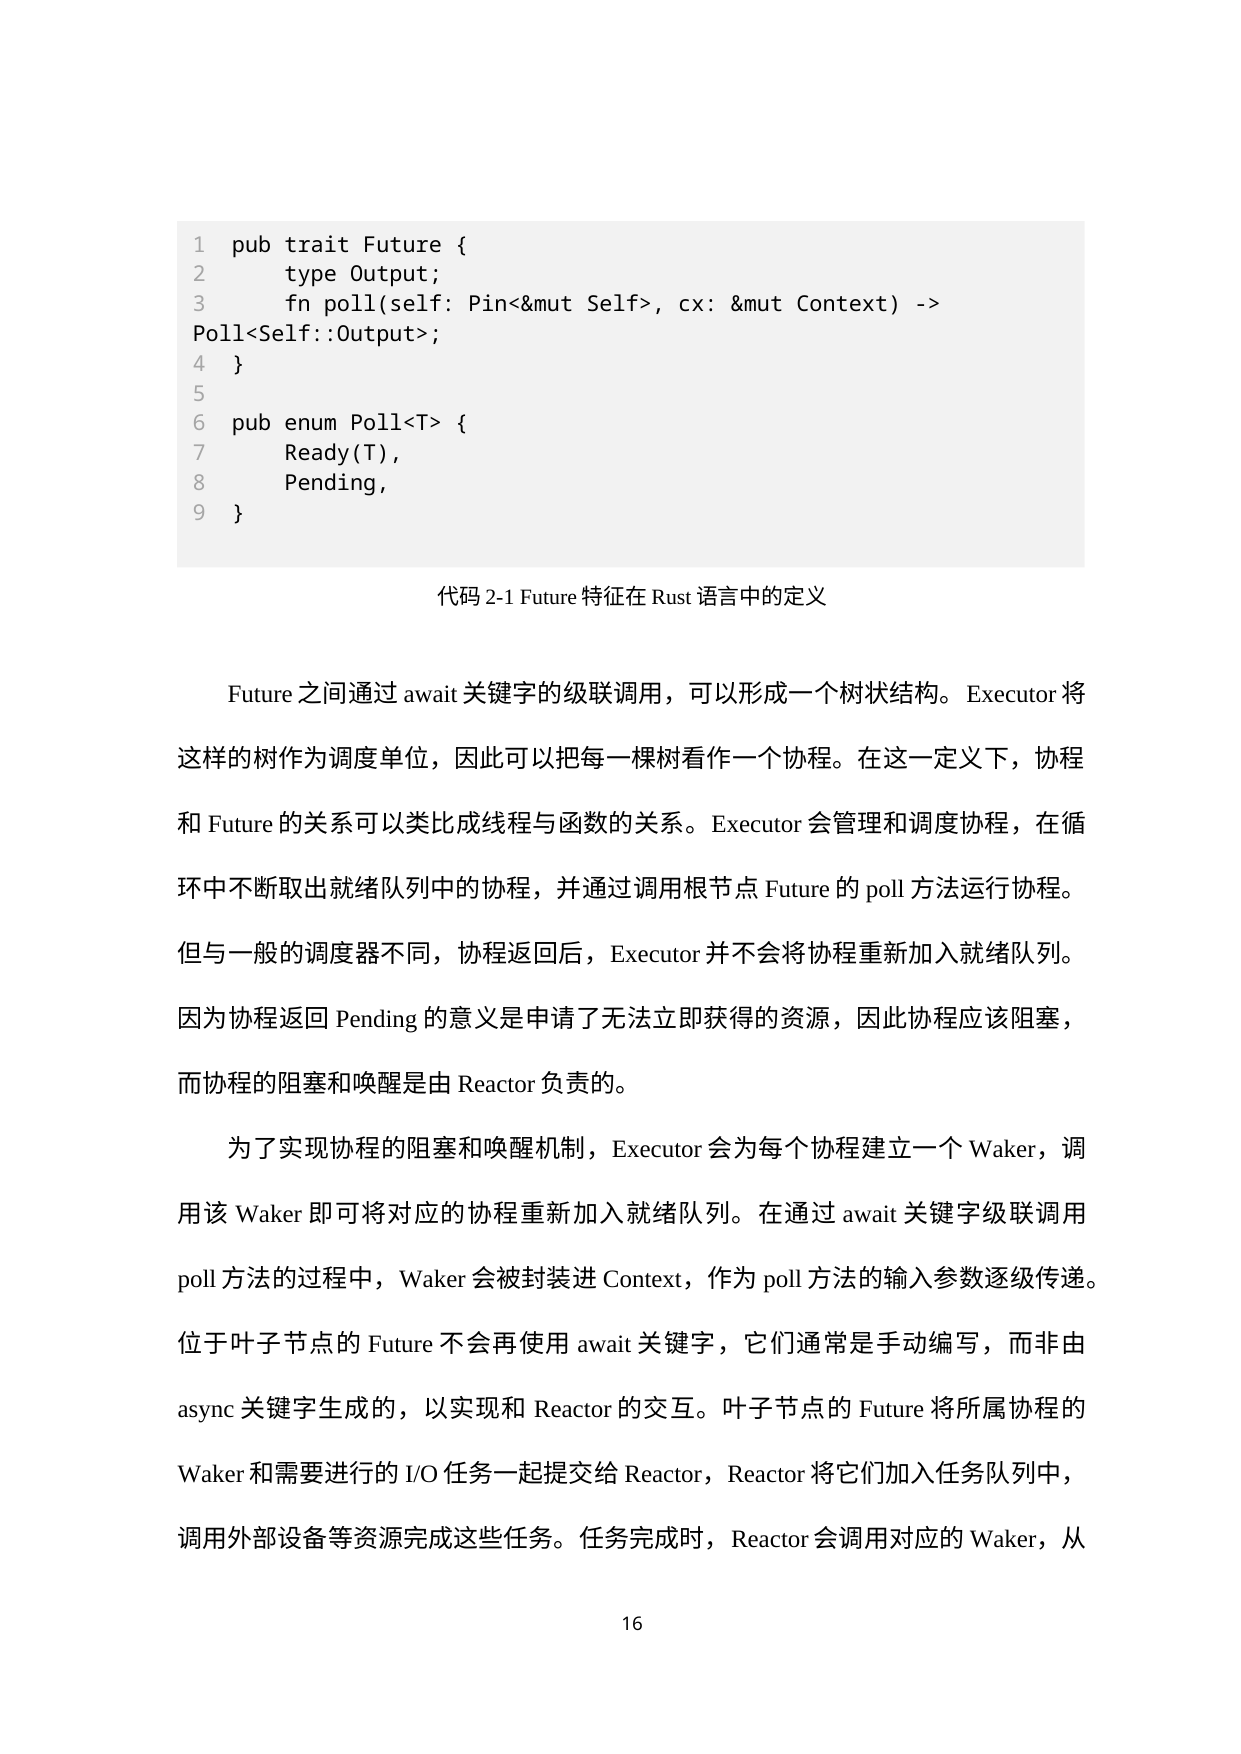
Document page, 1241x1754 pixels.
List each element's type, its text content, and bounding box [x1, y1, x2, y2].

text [177, 1114, 1087, 1569]
text 代码2-1 Future特征在Rust语言中的定义 [177, 578, 1087, 611]
text Future之间通过await关键字的级联调用，可以形成一个树状结构。Executor将这样的树作为调度单位，因此可以把每一棵树看作一个协程。在这一定义下，协程和Future的关系可以类比成线程与函数的关系。Executor会管理和调度协程，在循环中不断取出就绪队列中的协程，并通过调用根节点Future的poll方法运行协程。但与一般的调度器不同，协程返回后，Executor并不会将协程重新加入就绪队列。因为协程返回Pending的意义是申请了无法立即获得的资源，因此协程应该阻塞，而协程的阻塞和唤醒是由Reactor负责的。 [177, 659, 1087, 1114]
